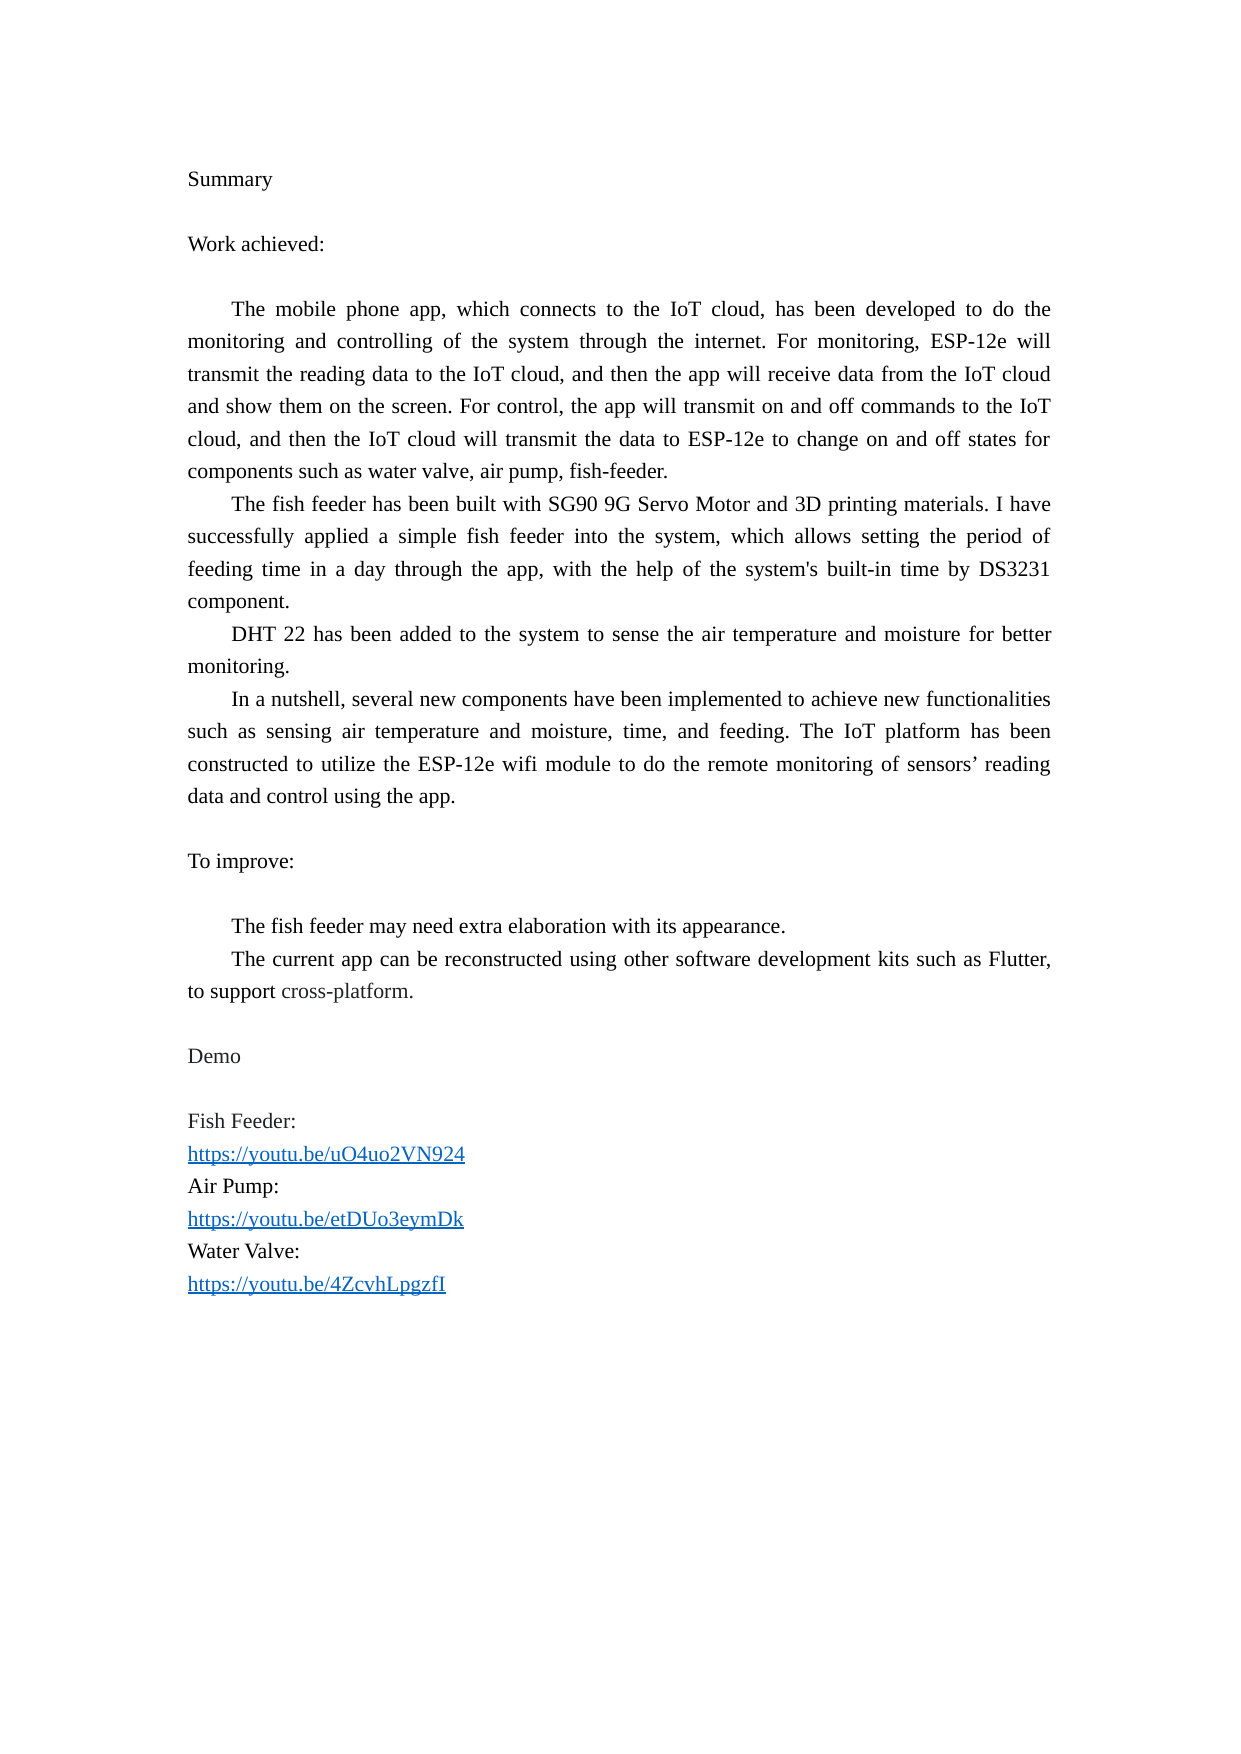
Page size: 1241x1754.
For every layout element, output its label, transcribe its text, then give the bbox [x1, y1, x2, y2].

text The current app can be reconstructed using other software development kits such as Flutter, to support cross-platform. [187, 942, 1053, 1007]
text Summary [187, 162, 1053, 194]
text DHT 22 has been added to the system to sense the air temperature and moisture for better monitoring. [187, 617, 1053, 682]
text The fish feeder may need extra elaboration with its appearance. [187, 909, 1053, 942]
text The mobile phone app, which connects to the IoT cloud, has been developed to do the monitoring and controlling of the system through the internet. For monitoring, ESP-12e will transmit the reading data to the IoT cloud, and then the app will receive data from the IoT cloud and show them on the screen. For control, the app will transmit on and off commands to the IoT cloud, and then the IoT cloud will transmit the data to ESP-12e to change on and off states for components such as water valve, air pump, fish-feeder. [187, 292, 1053, 487]
text Water Valve: [187, 1234, 1053, 1267]
text Air Pump: [187, 1169, 1053, 1202]
text https://youtu.be/etDUo3eymDk [187, 1202, 1053, 1234]
text Demo [187, 1039, 1053, 1072]
text https://youtu.be/4ZcvhLpgzfI [187, 1267, 1053, 1299]
text Work achieved: [187, 227, 1053, 259]
text https://youtu.be/uO4uo2VN924 [187, 1137, 1053, 1169]
text The fish feeder has been built with SG90 9G Servo Motor and 3D printing materials. I have successfully applied a simple fish feeder into the system, which allows setting the period of feeding time in a day through the app, with the help of the system's built-in time by DS3231 component. [187, 487, 1053, 617]
text To improve: [187, 844, 1053, 877]
text In a nutshell, several new components have been implemented to achieve new functionalities such as sensing air temperature and moisture, time, and feeding. The IoT platform has been constructed to utilize the ESP-12e wifi module to do the remote monitoring of sensors’ reading data and control using the app. [187, 682, 1053, 812]
text Fish Feeder: [187, 1104, 1053, 1137]
